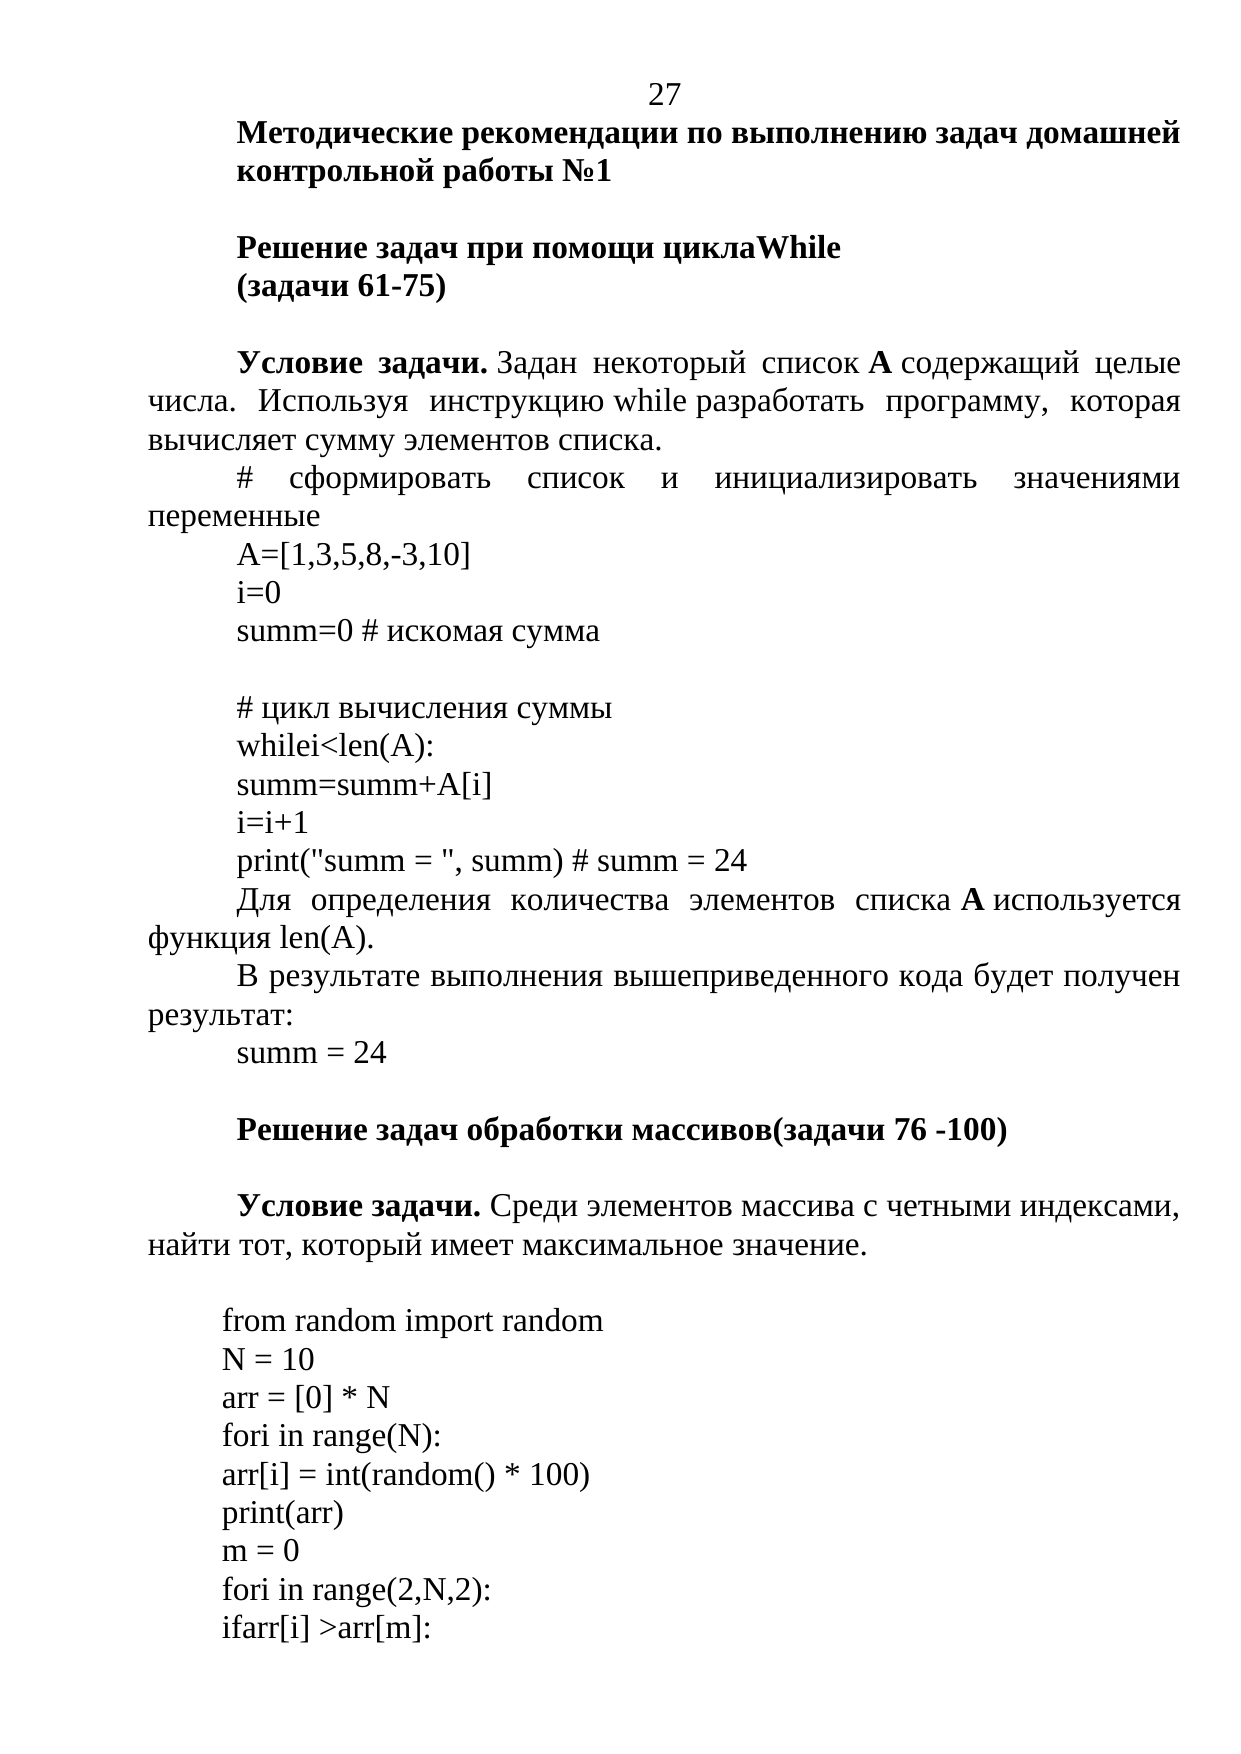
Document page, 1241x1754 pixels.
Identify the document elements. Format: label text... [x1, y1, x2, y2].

text m = 0 [148, 1531, 1181, 1569]
text ifarr[i] >arr[m]: [148, 1607, 1181, 1646]
text summ=0 # искомая сумма [148, 611, 1181, 649]
text Условие задачи. Задан некоторый список A содержащий целые числа. Используя инструкцию while разработать программу, которая вычисляет сумму элементов списка. [148, 342, 1181, 457]
text print(arr) [148, 1492, 1181, 1531]
text print("summ = ", summ) # summ = 24 [148, 841, 1181, 879]
text A=[1,3,5,8,-3,10] [148, 534, 1181, 572]
text arr[i] = int(random() * 100) [148, 1454, 1181, 1492]
text В результате выполнения вышеприведенного кода будет получен результат: [148, 956, 1181, 1032]
text fori in range(N): [148, 1416, 1181, 1454]
text summ = 24 [148, 1032, 1181, 1071]
text Решение задач обработки массивов(задачи 76 -100) [148, 1109, 1181, 1147]
text контрольной работы №1 [148, 151, 1181, 189]
text Методические рекомендации по выполнению задач домашней [148, 112, 1181, 151]
text # сформировать список и инициализировать значениями переменные [148, 457, 1181, 534]
text Условие задачи. Среди элементов массива с четными индексами, найти тот, который имеет максимальное значение. [148, 1186, 1181, 1262]
text fori in range(2,N,2): [148, 1569, 1181, 1607]
text whilei<len(A): [148, 726, 1181, 764]
text from random import random [148, 1301, 1181, 1339]
text Для определения количества элементов списка A используется функция len(A). [148, 879, 1181, 956]
text i=i+1 [148, 802, 1181, 841]
text N = 10 [148, 1339, 1181, 1377]
text Решение задач при помощи циклаWhile [148, 227, 1181, 266]
text # цикл вычисления суммы [148, 687, 1181, 726]
text summ=summ+A[i] [148, 764, 1181, 802]
text (задачи 61-75) [148, 266, 1181, 304]
text arr = [0] * N [148, 1377, 1181, 1416]
text i=0 [148, 572, 1181, 611]
